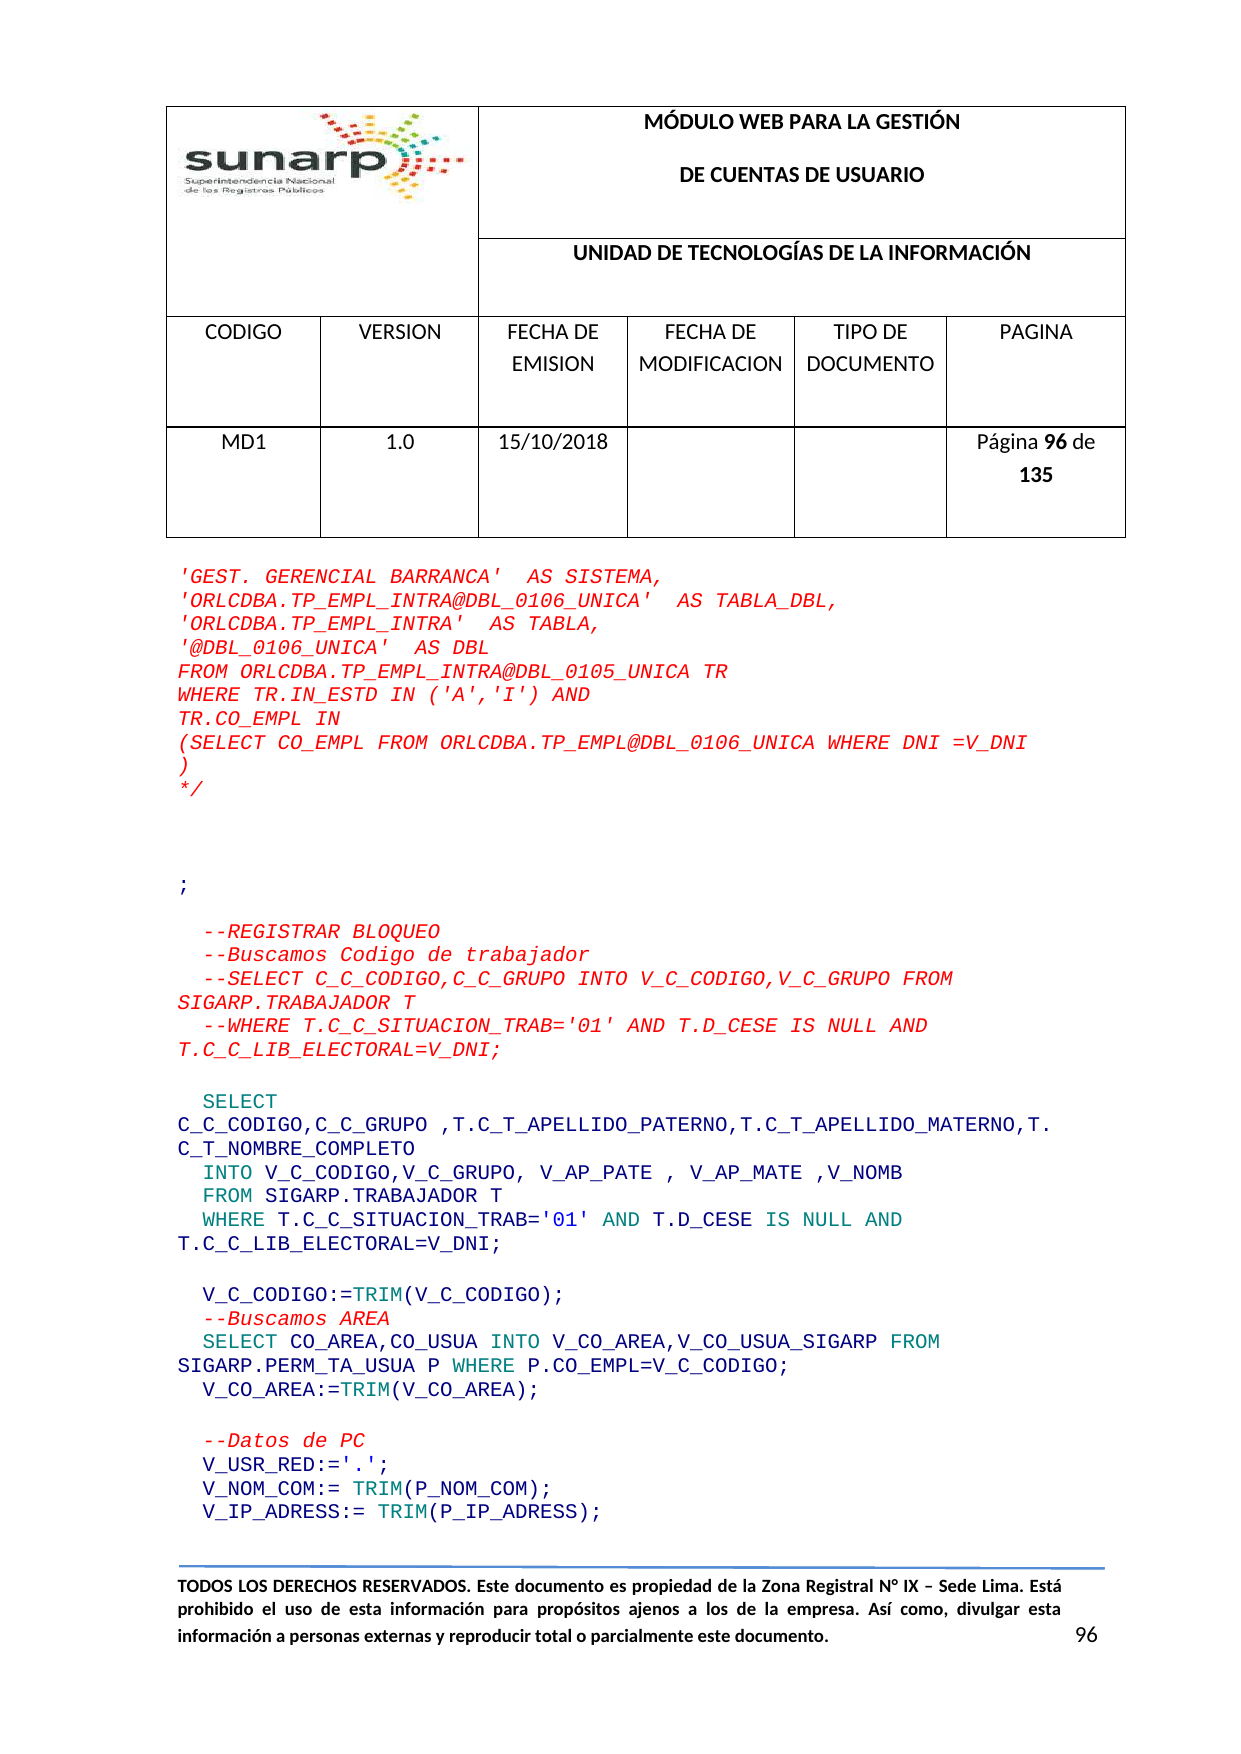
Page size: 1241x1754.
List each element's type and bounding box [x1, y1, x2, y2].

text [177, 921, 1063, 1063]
picture [177, 107, 474, 204]
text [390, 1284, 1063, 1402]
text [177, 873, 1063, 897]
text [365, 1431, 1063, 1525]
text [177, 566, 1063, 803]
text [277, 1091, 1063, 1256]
